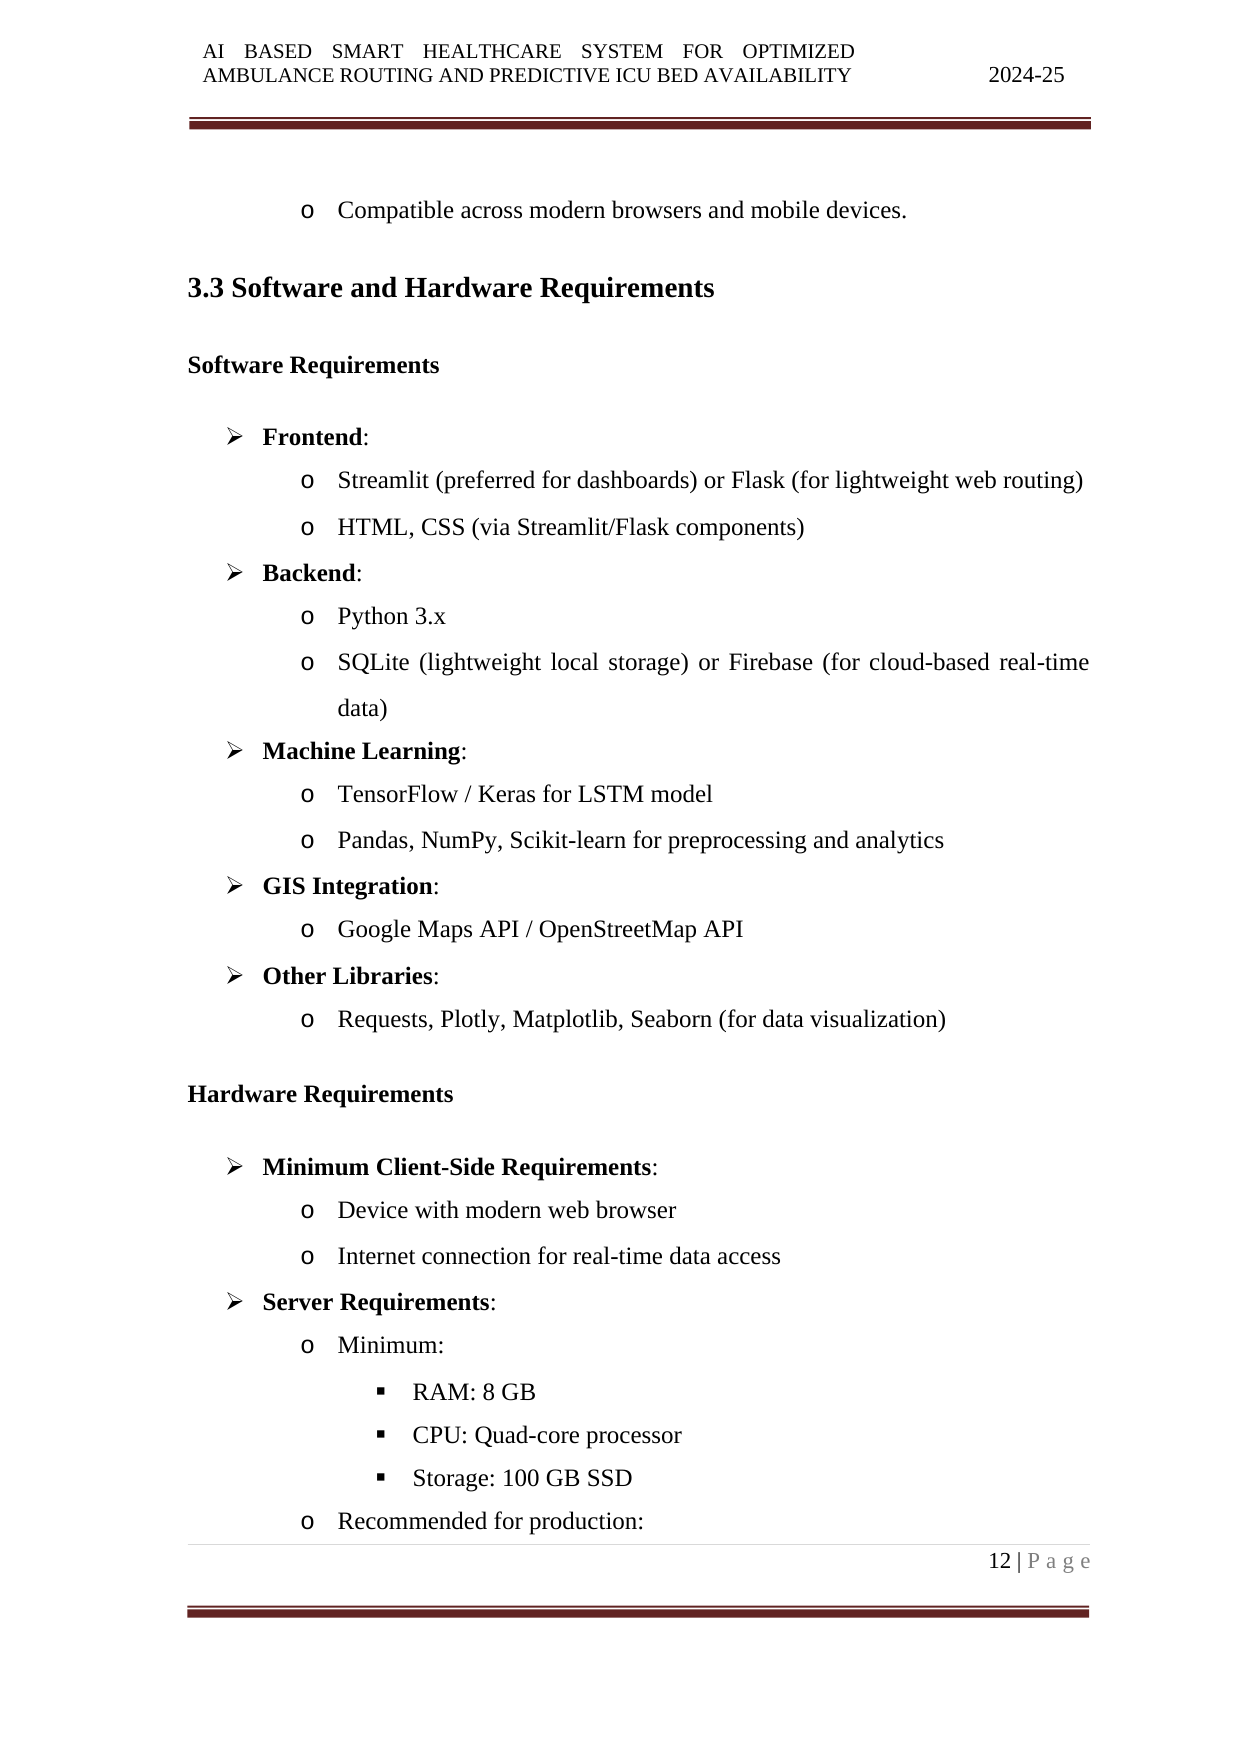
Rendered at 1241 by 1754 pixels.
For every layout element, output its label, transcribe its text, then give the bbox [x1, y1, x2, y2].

list Frontend: [225, 422, 1090, 451]
list TensorFlow / Keras for LSTM model [300, 779, 1090, 810]
list Other Libraries: [225, 961, 1090, 989]
list Compatible across modern browsers and mobile devices. [300, 195, 1090, 226]
list Internet connection for real-time data access [300, 1241, 1090, 1272]
list GIS Integration: [225, 871, 1090, 900]
list Requests, Plotly, Matplotlib, Seaborn (for data visualization) [300, 1004, 1090, 1035]
list CPU: Quad-core processor [375, 1420, 1090, 1448]
text 3.3 Software and Hardware Requirements [187, 271, 1090, 304]
list Machine Learning: [225, 736, 1090, 764]
list RAM: 8 GB [375, 1377, 1090, 1405]
list Python 3.x [300, 601, 1090, 632]
list Backend: [225, 558, 1090, 587]
list Device with modern web browser [300, 1195, 1090, 1226]
list Streamlit (preferred for dashboards) or Flask (for lightweight web routing) [300, 466, 1090, 496]
text Software Requirements [187, 350, 1090, 379]
list Pandas, NumPy, Scikit-learn for preprocessing and analytics [300, 825, 1090, 856]
list Minimum: [300, 1330, 1090, 1361]
list HTML, CSS (via Streamlit/Flask components) [300, 512, 1090, 543]
list Server Requirements: [225, 1287, 1090, 1316]
list Storage: 100 GB SSD [375, 1463, 1090, 1492]
list Minimum Client-Side Requirements: [225, 1152, 1090, 1180]
list Recommended for production: [300, 1506, 1090, 1537]
text Hardware Requirements [187, 1079, 1090, 1108]
list SQLite (lightweight local storage) or Firebase (for cloud-based real-time data) [300, 647, 1090, 721]
list Google Maps API / OpenStreetMap API [300, 914, 1090, 945]
